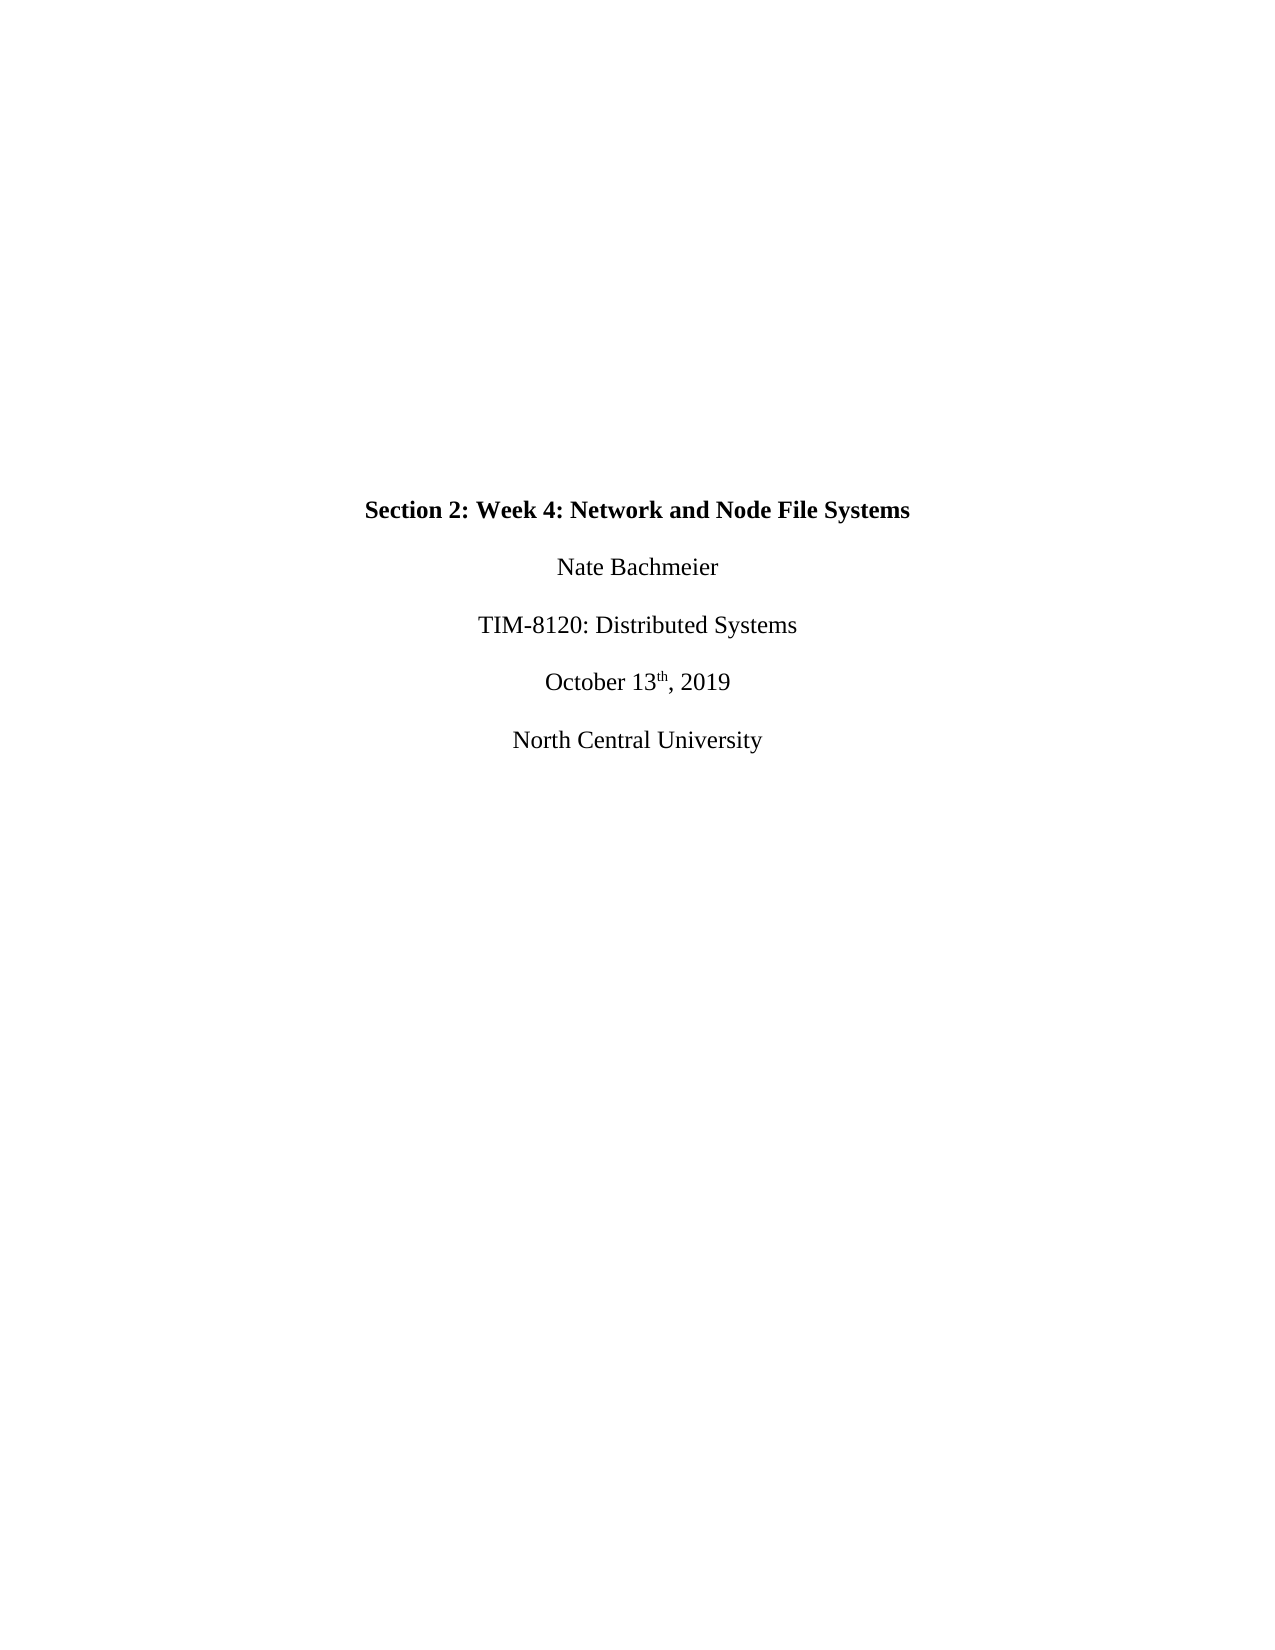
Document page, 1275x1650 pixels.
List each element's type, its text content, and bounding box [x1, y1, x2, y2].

subtitle Nate Bachmeier [150, 552, 1125, 581]
title Section 2: Week 4: Network and Node File Systems [150, 495, 1125, 524]
text October 13th, 2019 [150, 667, 1125, 696]
text North Central University [150, 725, 1125, 754]
text TIM-8120: Distributed Systems [150, 610, 1125, 639]
